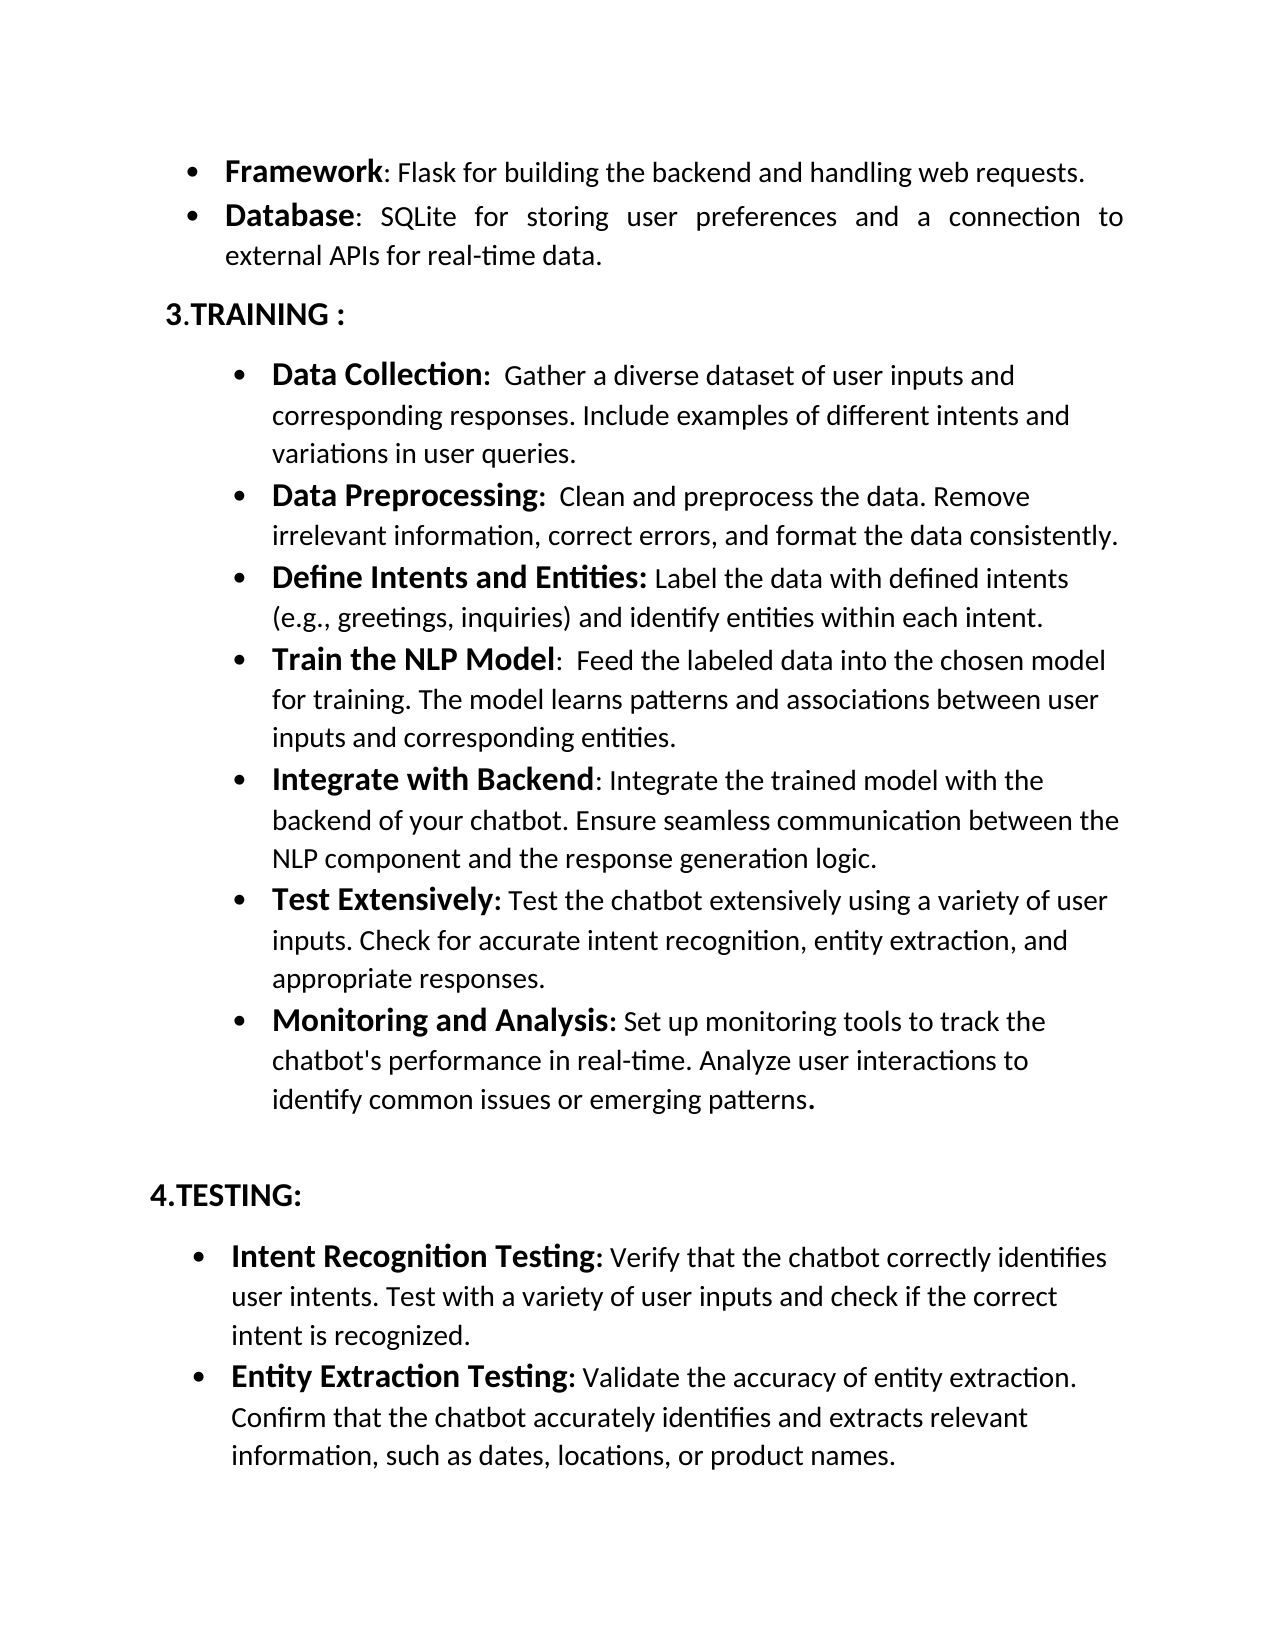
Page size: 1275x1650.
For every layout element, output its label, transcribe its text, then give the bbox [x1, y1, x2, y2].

list Define Intents and Entities: Label the data with defined intents (e.g., greetings, inquiries) and identify entities within each intent. [234, 556, 1125, 635]
list Framework: Flask for building the backend and handling web requests. [187, 150, 1125, 191]
list Entity Extraction Testing: Validate the accuracy of entity extraction. Confirm that the chatbot accurately identifies and extracts relevant information, such as dates, locations, or product names. [194, 1355, 1125, 1473]
list Test Extensively: Test the chatbot extensively using a variety of user inputs. Check for accurate intent recognition, entity extraction, and appropriate responses. [234, 878, 1125, 996]
list Monitoring and Analysis: Set up monitoring tools to track the chatbot's performance in real-time. Analyze user interactions to identify common issues or emerging patterns. [234, 999, 1125, 1116]
text 3.TRAINING : [150, 293, 1125, 333]
list Database: SQLite for storing user preferences and a connection to external APIs for real-time data. [187, 194, 1125, 273]
list Train the NLP Model: Feed the labeled data into the chosen model for training. The model learns patterns and associations between user inputs and corresponding entities. [234, 638, 1125, 755]
list Data Collection: Gather a diverse dataset of user inputs and corresponding responses. Include examples of different intents and variations in user queries. [234, 353, 1125, 471]
list Data Preprocessing: Clean and preprocess the data. Remove irrelevant information, correct errors, and format the data consistently. [234, 474, 1125, 553]
list Integrate with Backend: Integrate the trained model with the backend of your chatbot. Ensure seamless communication between the NLP component and the response generation logic. [234, 758, 1125, 876]
text 4.TESTING: [150, 1174, 1125, 1215]
list Intent Recognition Testing: Verify that the chatbot correctly identifies user intents. Test with a variety of user inputs and check if the correct intent is recognized. [194, 1235, 1125, 1353]
